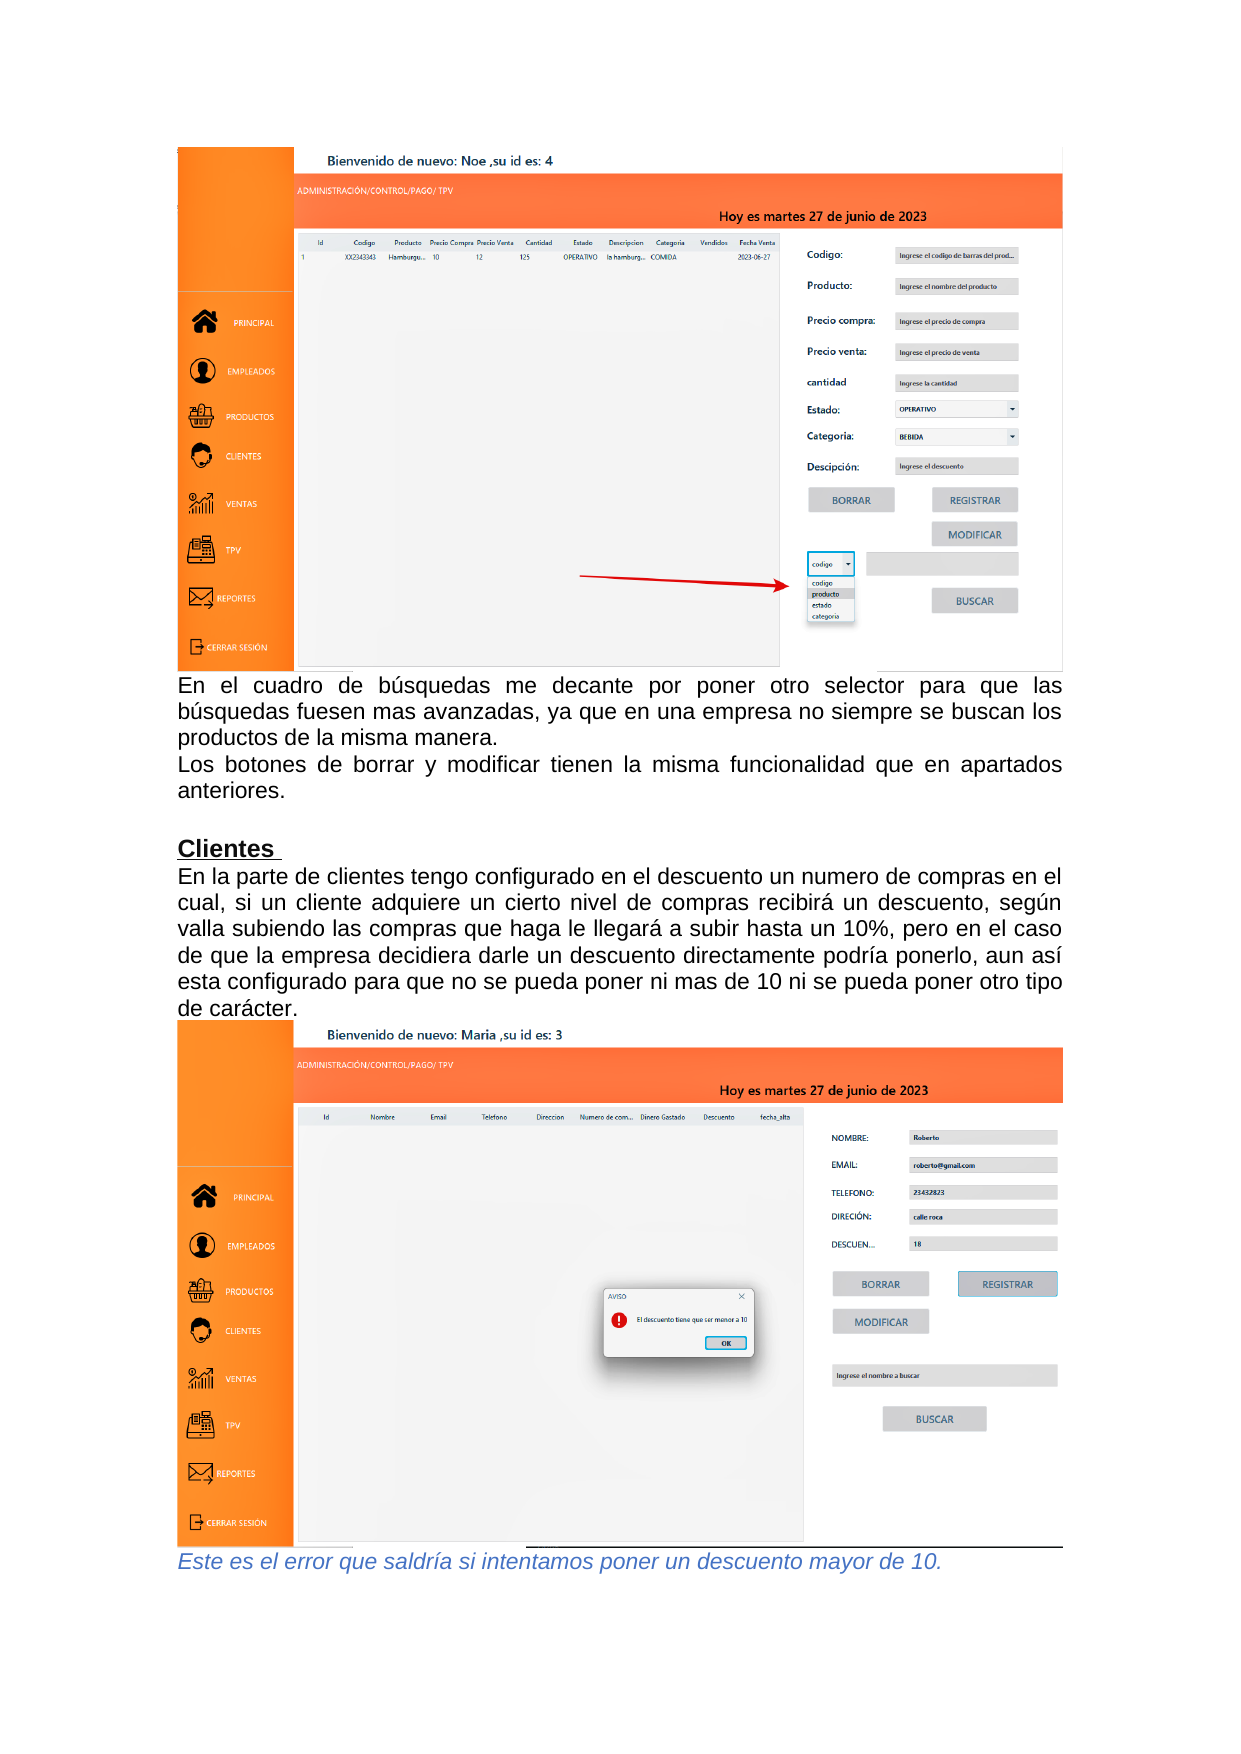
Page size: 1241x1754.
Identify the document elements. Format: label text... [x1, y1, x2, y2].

picture [177, 1020, 1063, 1548]
picture [177, 147, 1063, 672]
text Este es el error que saldría si intentamos poner un descuento mayor de 10. [177, 1548, 1063, 1574]
text Los botones de borrar y modificar tienen la misma funcionalidad que en apartados anteriores. [177, 751, 1063, 803]
text En el cuadro de búsquedas me decante por poner otro selector para que las búsquedas fuesen mas avanzadas, ya que en una empresa no siempre se buscan los productos de la misma manera. [177, 672, 1063, 751]
subtitle Clientes [177, 834, 1063, 863]
text En la parte de clientes tengo configurado en el descuento un numero de compras en el cual, si un cliente adquiere un cierto nivel de compras recibirá un descuento, según valla subiendo las compras que haga le llegará a subir hasta un 10%, pero en el caso de que la empresa decidiera darle un descuento directamente podría ponerlo, aun así esta configurado para que no se pueda poner ni mas de 10 ni se pueda poner otro tipo de carácter. [177, 863, 1063, 1020]
